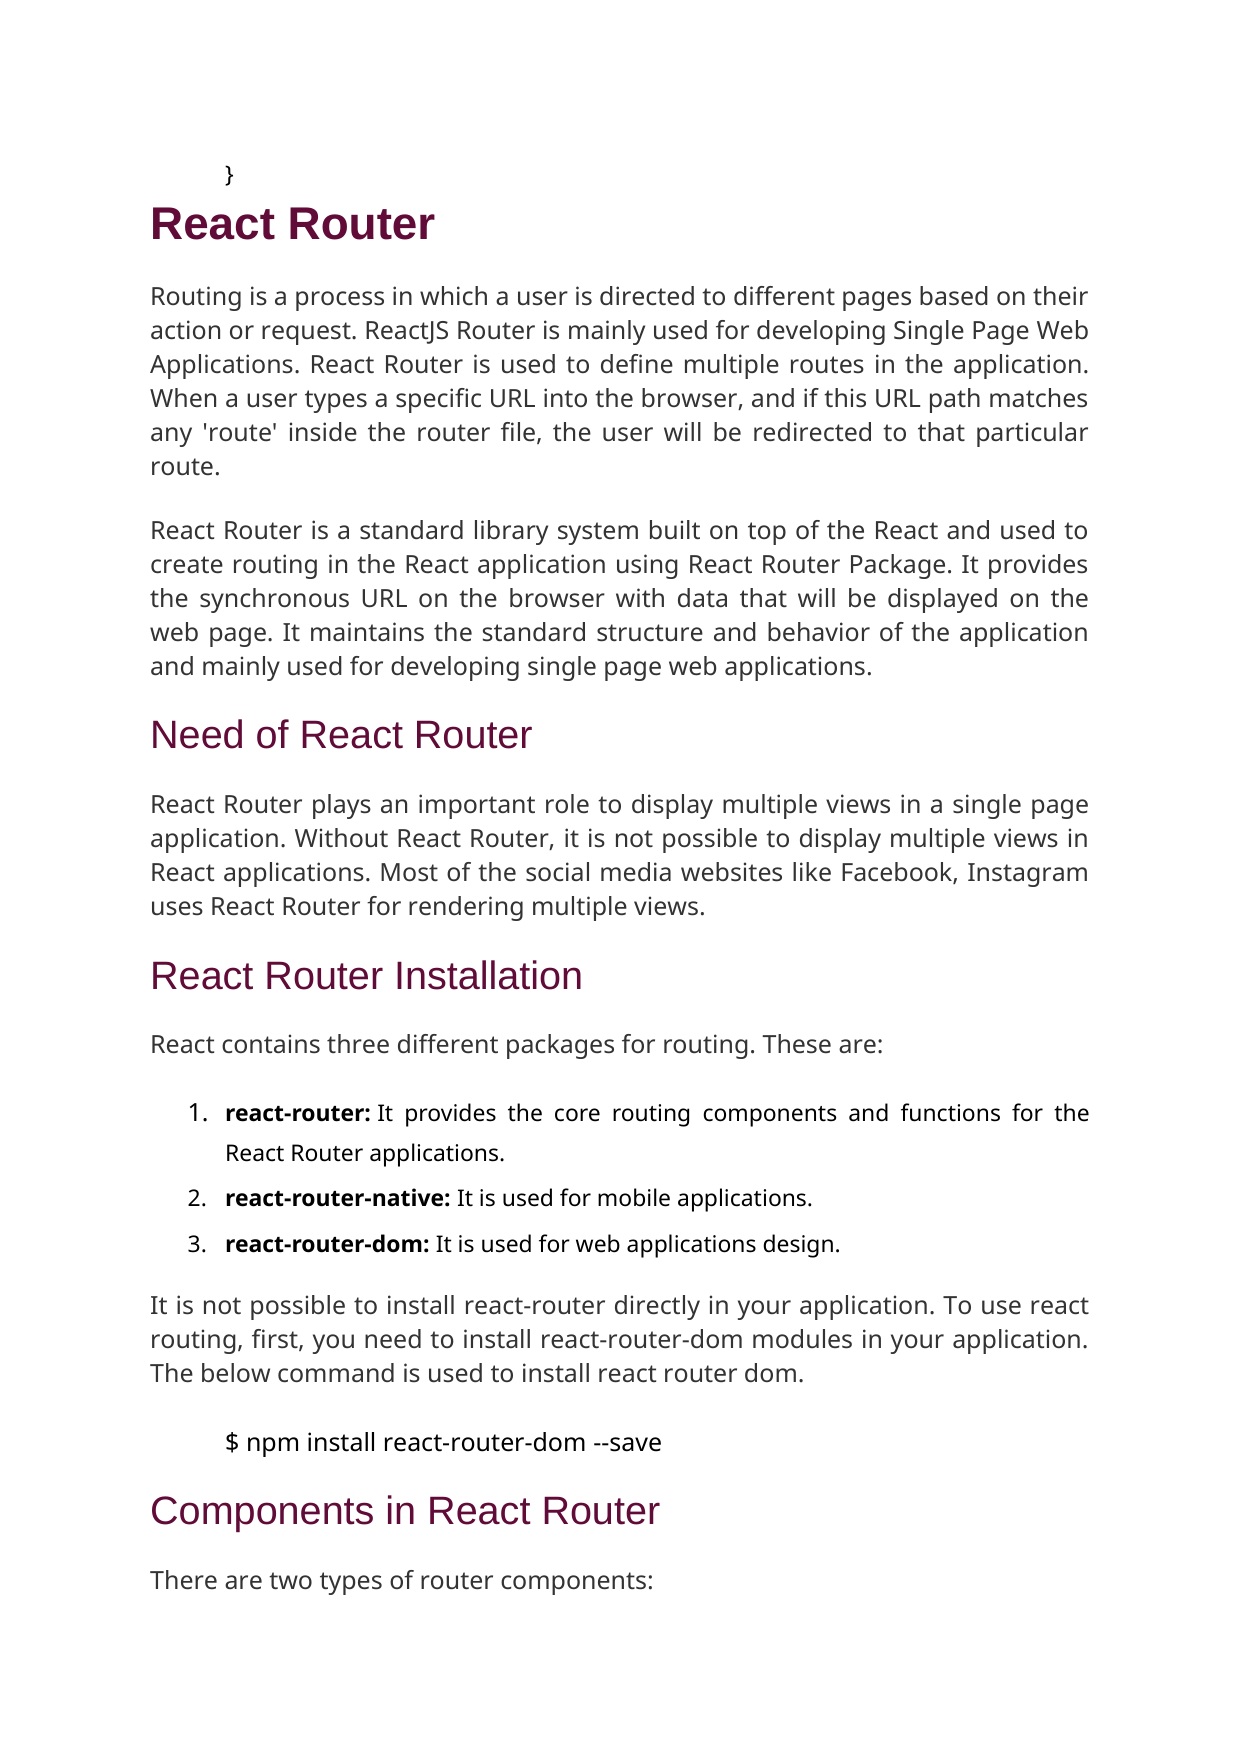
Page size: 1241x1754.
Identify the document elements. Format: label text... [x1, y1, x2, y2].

text There are two types of router components: [150, 1562, 1090, 1596]
list react-router: It provides the core routing components and functions for the React Router applications. [187, 1090, 1090, 1168]
subtitle Components in React Router [150, 1487, 1090, 1533]
list react-router-native: It is used for mobile applications. [187, 1174, 1090, 1213]
text React Router is a standard library system built on top of the React and used to create routing in the React application using React Router Package. It provides the synchronous URL on the browser with data that will be displayed on the web page. It maintains the standard structure and behavior of the application and mainly used for developing single page web applications. [150, 512, 1090, 683]
list react-router-dom: It is used for web applications design. [187, 1220, 1090, 1259]
text React Router plays an important role to display multiple views in a single page application. Without React Router, it is not possible to display multiple views in React applications. Most of the social media websites like Facebook, Instagram uses React Router for rendering multiple views. [150, 787, 1090, 923]
text } [225, 150, 1090, 189]
subtitle Need of React Router [150, 712, 1090, 757]
text $ npm install react-router-dom --save [225, 1419, 1090, 1458]
text It is not possible to install react-router directly in your application. To use react routing, first, you need to install react-router-dom modules in your application. The below command is used to install react router dom. [150, 1288, 1090, 1390]
subtitle React Router [150, 197, 1090, 249]
text Routing is a process in which a user is directed to different pages based on their action or request. ReactJS Router is mainly used for developing Single Page Web Applications. React Router is used to define multiple routes in the application. When a user types a specific URL into the browser, and if this URL path matches any 'route' inside the router file, the user will be redirected to that particular route. [150, 279, 1090, 483]
text React contains three different packages for routing. These are: [150, 1027, 1090, 1061]
subtitle React Router Installation [150, 952, 1090, 998]
